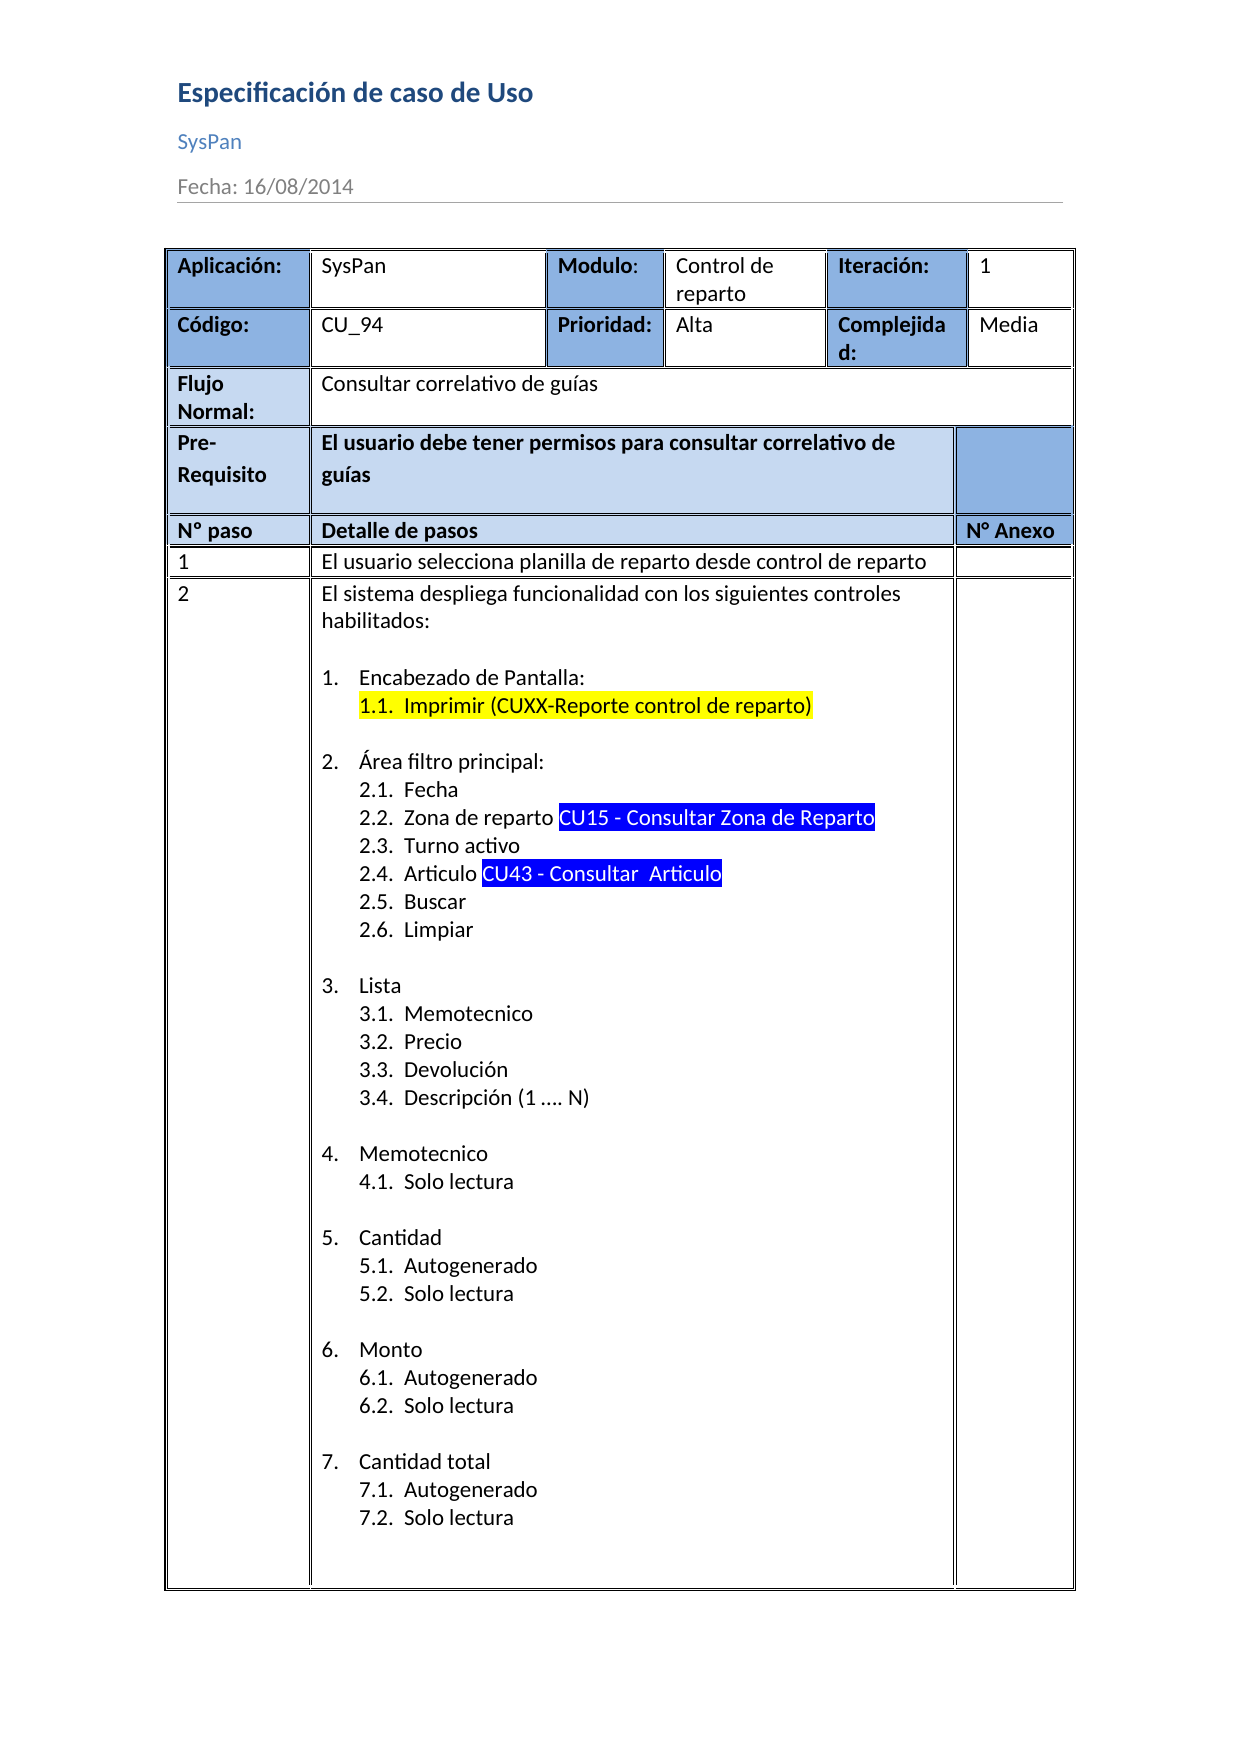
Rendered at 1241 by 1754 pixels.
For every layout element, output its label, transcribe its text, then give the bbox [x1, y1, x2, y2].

table_cell Pre-Requisito [166, 425, 310, 513]
table_cell [955, 425, 1074, 513]
table_cell 2 [168, 576, 310, 1587]
table_cell Nº paso [166, 513, 310, 544]
table_cell El usuario selecciona planilla de reparto desde control de reparto [312, 548, 953, 576]
table_header Control de reparto [665, 249, 827, 307]
table_cell El usuario debe tener permisos para consultar correlativo de guías [312, 428, 953, 513]
table_cell N° Anexo [955, 513, 1074, 544]
table_cell 1 [166, 544, 310, 576]
table_header 1 [968, 251, 1073, 307]
table_cell [955, 576, 1073, 1587]
table_header Iteración: [827, 249, 968, 307]
table_cell Complejidad: [828, 310, 966, 366]
table_cell Código: [168, 307, 309, 366]
table_cell Detalle de pasos [312, 516, 953, 544]
table_cell Media [969, 307, 1073, 366]
table_cell [955, 544, 1074, 576]
table_header Aplicación: [168, 251, 310, 307]
table_header SysPan [310, 251, 546, 307]
table_cell Alta [666, 310, 825, 366]
table_cell Prioridad: [548, 310, 663, 366]
table_header Modulo: [546, 251, 664, 307]
table_cell Consultar correlativo de guías [310, 366, 1074, 425]
table_cell Flujo Normal: [166, 366, 310, 425]
table_cell CU_94 [312, 310, 545, 366]
